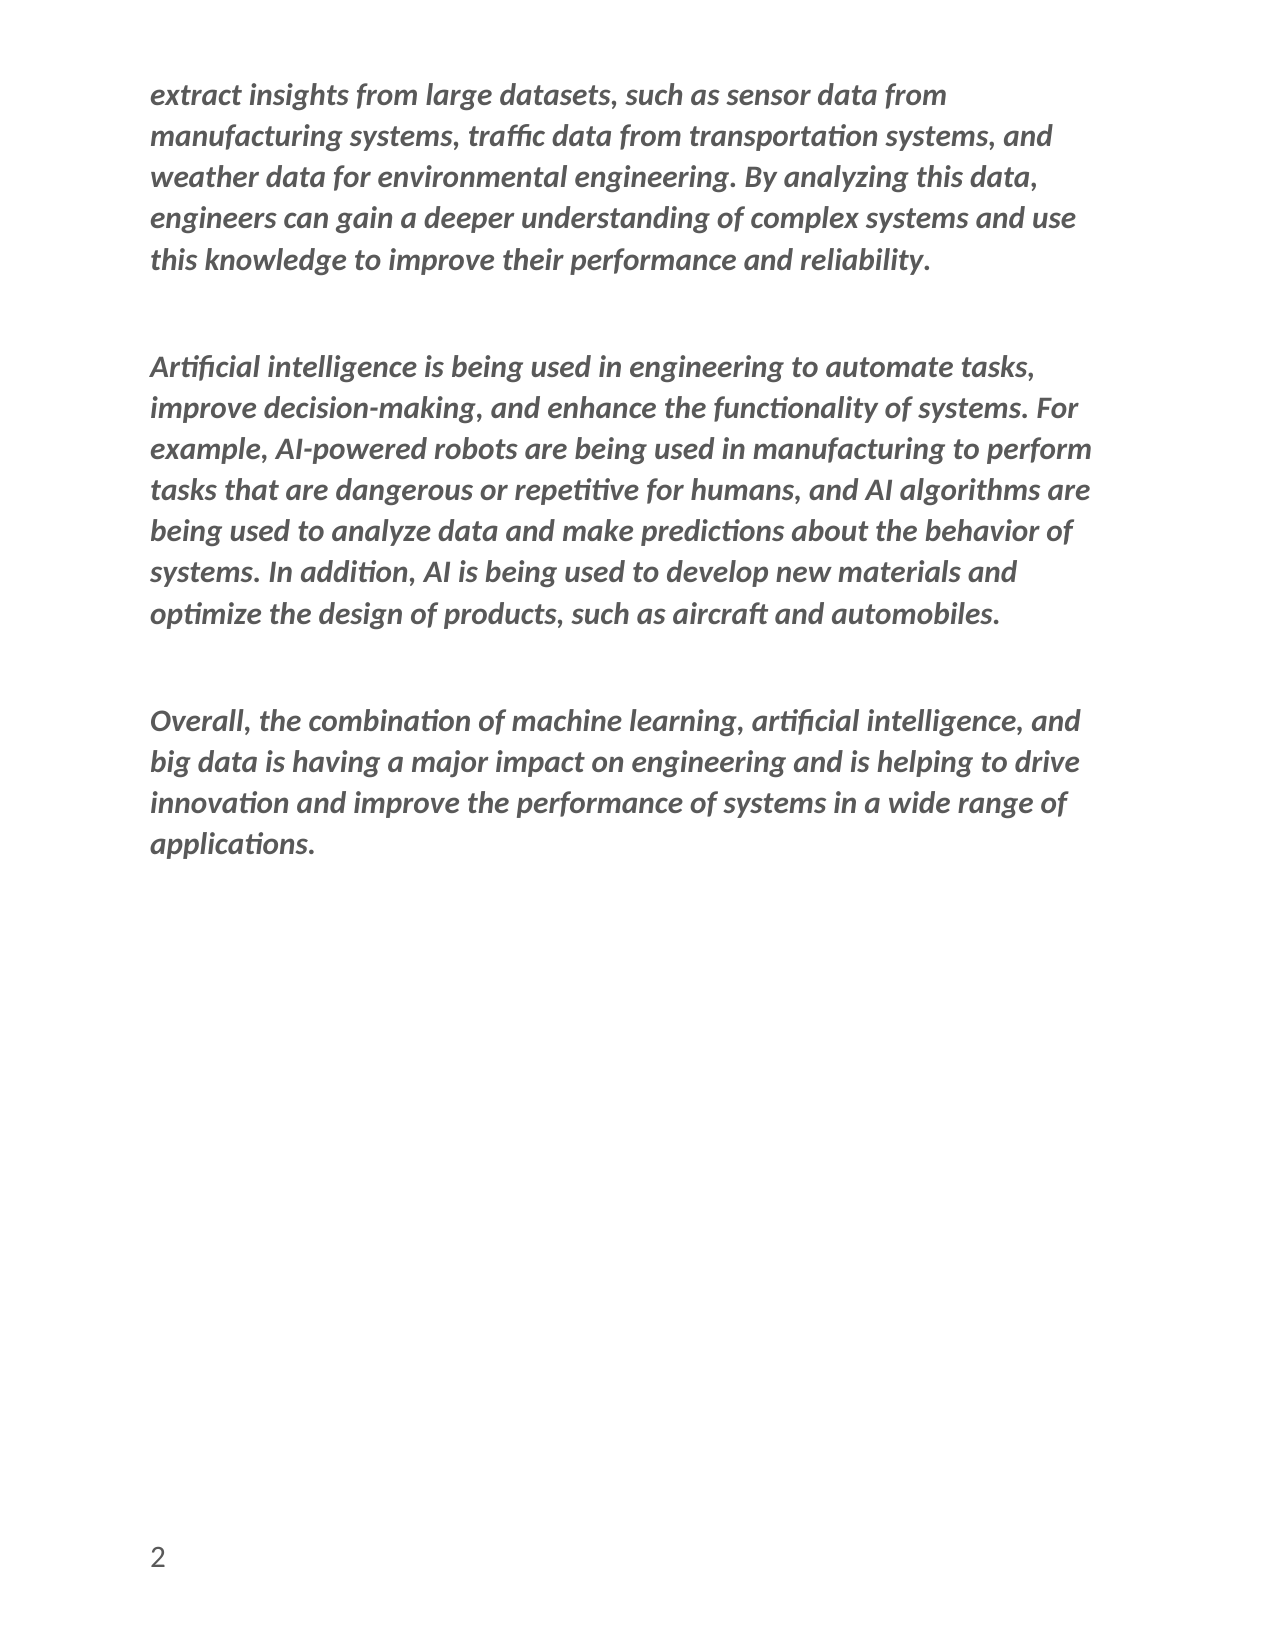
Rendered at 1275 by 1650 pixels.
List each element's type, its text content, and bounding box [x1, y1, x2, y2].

text Overall, the combination of machine learning, artificial intelligence, and big data is having a major impact on engineering and is helping to drive innovation and improve the performance of systems in a wide range of applications. [150, 701, 1125, 863]
text Artificial intelligence is being used in engineering to automate tasks, improve decision-making, and enhance the functionality of systems. For example, AI-powered robots are being used in manufacturing to perform tasks that are dangerous or repetitive for humans, and AI algorithms are being used to analyze data and make predictions about the behavior of systems. In addition, AI is being used to develop new materials and optimize the design of products, such as aircraft and automobiles. [150, 347, 1125, 632]
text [150, 75, 1125, 278]
